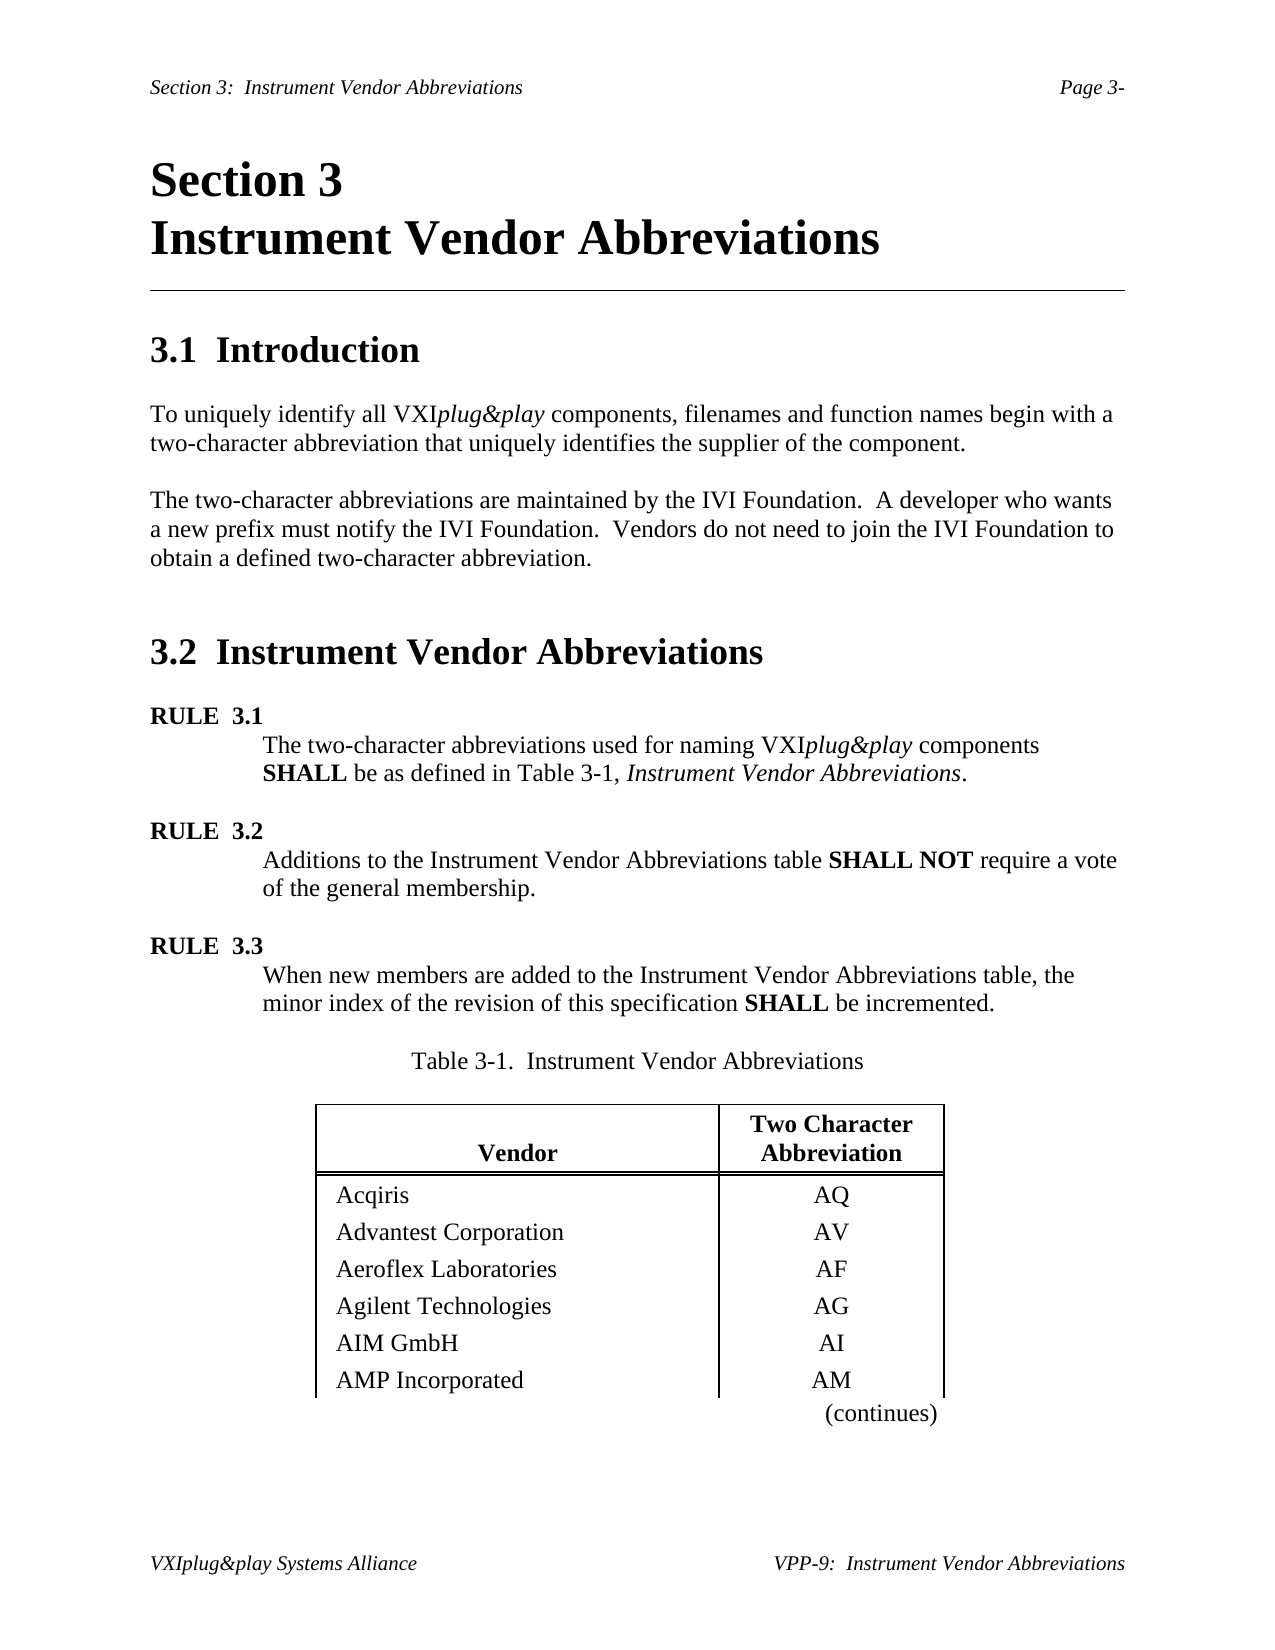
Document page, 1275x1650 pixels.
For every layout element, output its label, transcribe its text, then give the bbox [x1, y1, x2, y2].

table_cell Aeroflex Laboratories [317, 1250, 718, 1287]
text The two-character abbreviations used for naming VXIplug&play components SHALL be as defined in Table 3-1, Instrument Vendor Abbreviations. [262, 730, 1125, 787]
table_cell AIM GmbH [317, 1324, 718, 1361]
table_cell AV [720, 1213, 943, 1250]
table_cell AMP Incorporated [317, 1361, 718, 1398]
text The two-character abbreviations are maintained by the IVI Foundation. A developer who wants a new prefix must notify the IVI Foundation. Vendors do not need to join the IVI Foundation to obtain a defined two-character abbreviation. [150, 485, 1125, 572]
table_cell AF [720, 1250, 943, 1287]
subtitle 3.2 Instrument Vendor Abbreviations [150, 629, 1125, 672]
text (continues) [150, 1398, 1125, 1427]
table_cell Advantest Corporation [317, 1213, 718, 1250]
subtitle Section 3 [150, 150, 1125, 207]
table_cell AQ [720, 1176, 943, 1213]
subtitle Instrument Vendor Abbreviations [150, 207, 1125, 265]
text RULE 3.3 [150, 931, 1125, 960]
text RULE 3.1 [150, 701, 1125, 730]
table_header Vendor [317, 1105, 718, 1171]
text Additions to the Instrument Vendor Abbreviations table SHALL NOT require a vote of the general membership. [262, 845, 1125, 902]
text To uniquely identify all VXIplug&play components, filenames and function names begin with a two-character abbreviation that uniquely identifies the supplier of the component. [150, 399, 1125, 457]
text RULE 3.2 [150, 816, 1125, 845]
table_cell Agilent Technologies [317, 1287, 718, 1324]
table_cell Acqiris [317, 1176, 718, 1213]
text When new members are added to the Instrument Vendor Abbreviations table, the minor index of the revision of this specification SHALL be incremented. [262, 960, 1125, 1017]
subtitle 3.1 Introduction [150, 327, 1125, 370]
table_cell AG [720, 1287, 943, 1324]
table_cell AM [720, 1361, 943, 1398]
table_header Two Character Abbreviation [720, 1105, 943, 1171]
table_cell AI [720, 1324, 943, 1361]
text Table 3-1. Instrument Vendor Abbreviations [150, 1046, 1125, 1075]
